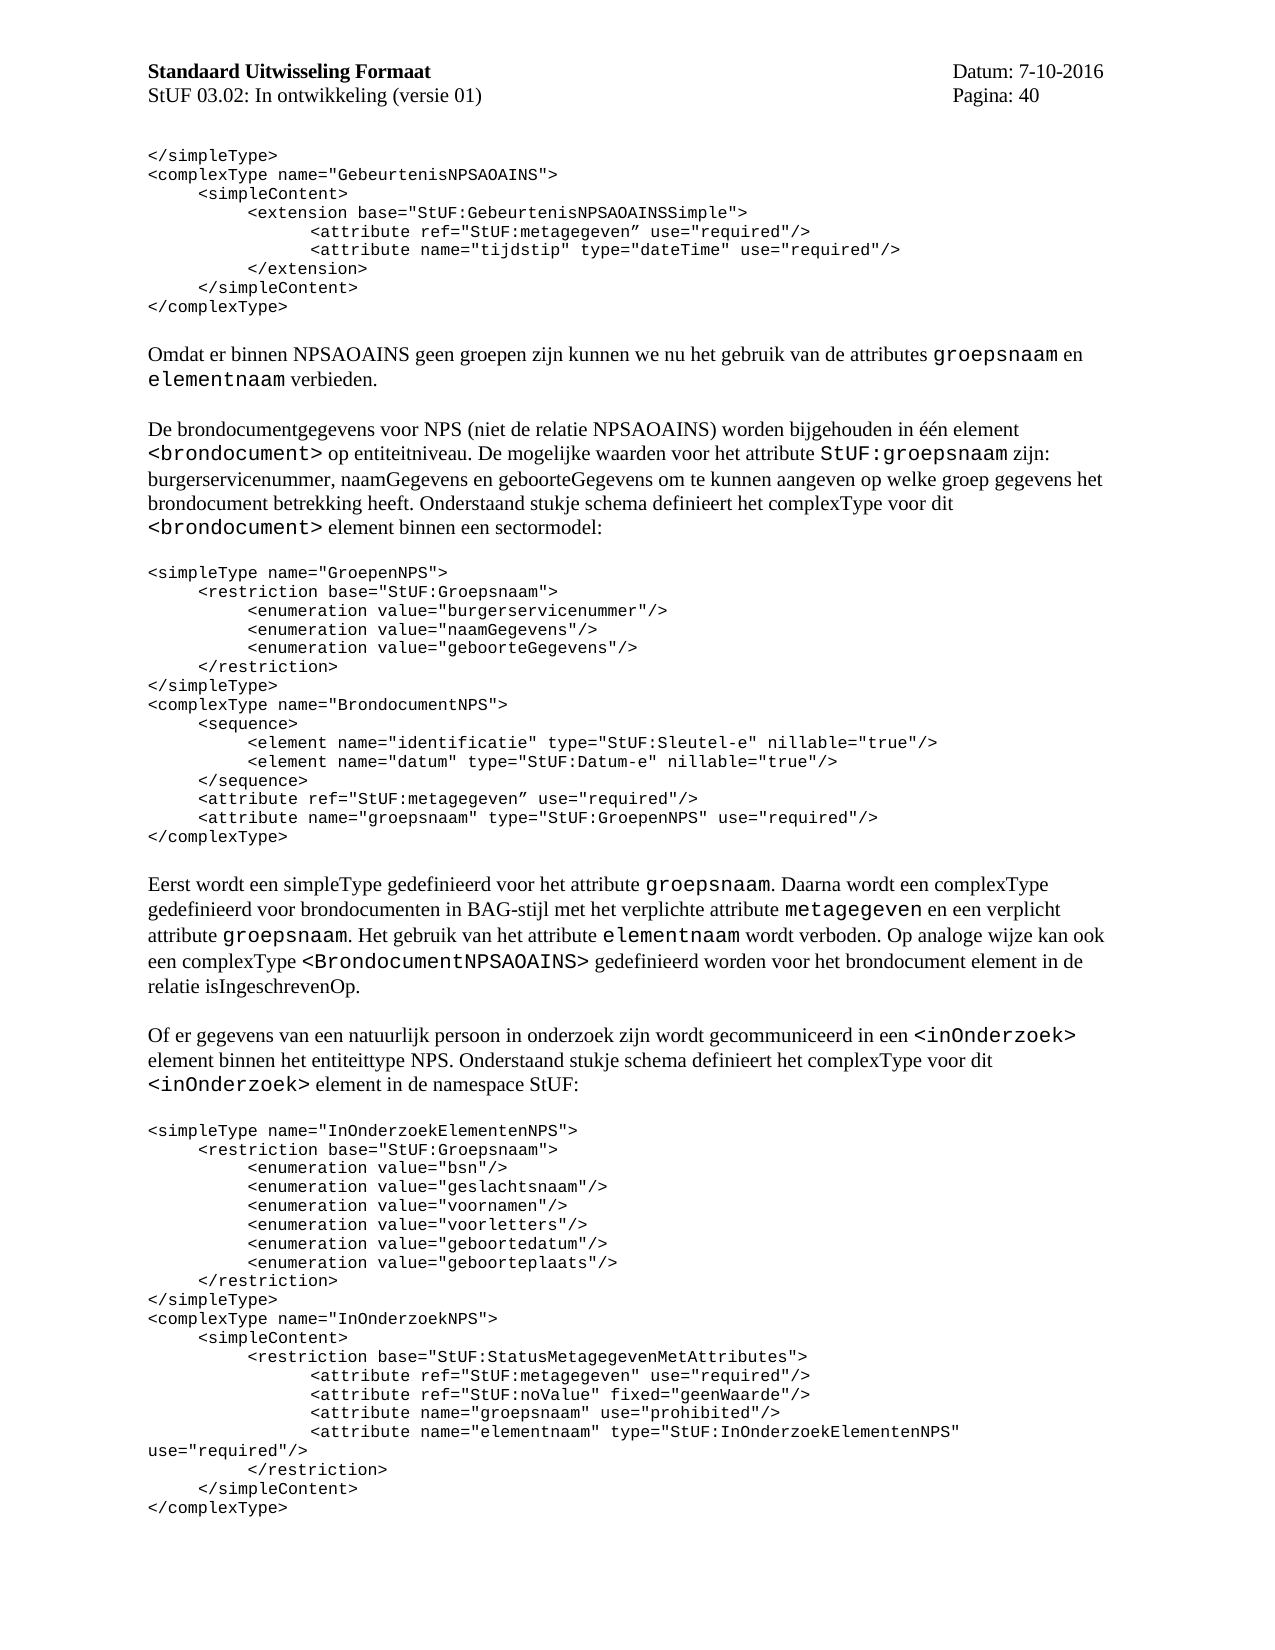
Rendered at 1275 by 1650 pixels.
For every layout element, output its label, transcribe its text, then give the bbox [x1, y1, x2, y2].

text <enumeration value="naamGegevens"/> [148, 621, 1127, 640]
text <restriction base="StUF:StatusMetagegevenMetAttributes"> [148, 1348, 1127, 1367]
text </simpleType> [148, 1292, 1127, 1311]
text <complexType name="InOnderzoekNPS"> [148, 1311, 1127, 1329]
text <element name="identificatie" type="StUF:Sleutel-e" nillable="true"/> [148, 734, 1127, 753]
text <enumeration value="burgerservicenummer"/> [148, 602, 1127, 621]
text <attribute ref="StUF:metagegeven” use="required"/> [148, 223, 1127, 242]
text <attribute name="groepsnaam" type="StUF:GroepenNPS" use="required"/> [148, 810, 1127, 829]
text </simpleType> [148, 148, 1127, 167]
text Omdat er binnen NPSAOAINS geen groepen zijn kunnen we nu het gebruik van de attributes groepsnaam en elementnaam verbieden. [148, 341, 1127, 393]
text <enumeration value="voorletters"/> [148, 1216, 1127, 1235]
text <simpleType name="InOnderzoekElementenNPS"> [148, 1122, 1127, 1141]
text <attribute name="elementnaam" type="StUF:InOnderzoekElementenNPS" use="required"/> [148, 1424, 1127, 1462]
text <attribute ref="StUF:metagegeven" use="required"/> [148, 1367, 1127, 1386]
text <enumeration value="geboortedatum"/> [148, 1235, 1127, 1254]
text </simpleContent> [148, 280, 1127, 298]
text <extension base="StUF:GebeurtenisNPSAOAINSSimple"> [148, 204, 1127, 223]
text <restriction base="StUF:Groepsnaam"> [148, 1141, 1127, 1160]
text <enumeration value="geboorteGegevens"/> [148, 640, 1127, 659]
text <simpleContent> [148, 185, 1127, 204]
text <attribute name="groepsnaam" use="prohibited"/> [148, 1405, 1127, 1424]
text </complexType> [148, 298, 1127, 317]
text Of er gegevens van een natuurlijk persoon in onderzoek zijn wordt gecommuniceerd in een <inOnderzoek> element binnen het entiteittype NPS. Onderstaand stukje schema definieert het complexType voor dit <inOnderzoek> element in de namespace StUF: [148, 1023, 1127, 1098]
text Eerst wordt een simpleType gedefinieerd voor het attribute groepsnaam. Daarna wordt een complexType gedefinieerd voor brondocumenten in BAG-stijl met het verplichte attribute metagegeven en een verplicht attribute groepsnaam. Het gebruik van het attribute elementnaam wordt verboden. Op analoge wijze kan ook een complexType <BrondocumentNPSAOAINS> gedefinieerd worden voor het brondocument element in de relatie isIngeschrevenOp. [148, 872, 1127, 998]
text <attribute ref="StUF:noValue" fixed="geenWaarde"/> [148, 1386, 1127, 1405]
text <complexType name="GebeurtenisNPSAOAINS"> [148, 167, 1127, 185]
text <enumeration value="bsn"/> [148, 1160, 1127, 1179]
text </simpleContent> [148, 1480, 1127, 1499]
text </complexType> [148, 829, 1127, 847]
text <attribute name="tijdstip" type="dateTime" use="required"/> [148, 242, 1127, 261]
text </restriction> [148, 1462, 1127, 1480]
text </extension> [148, 261, 1127, 280]
text De brondocumentgegevens voor NPS (niet de relatie NPSAOAINS) worden bijgehouden in één element <brondocument> op entiteitniveau. De mogelijke waarden voor het attribute StUF:groepsnaam zijn: burgerservicenummer, naamGegevens en geboorteGegevens om te kunnen aangeven op welke groep gegevens het brondocument betrekking heeft. Onderstaand stukje schema definieert het complexType voor dit <brondocument> element binnen een sectormodel: [148, 417, 1127, 541]
text <complexType name="BrondocumentNPS"> [148, 697, 1127, 716]
text </restriction> [148, 659, 1127, 678]
text <enumeration value="voornamen"/> [148, 1198, 1127, 1216]
text <simpleContent> [148, 1329, 1127, 1348]
text </restriction> [148, 1273, 1127, 1292]
text <enumeration value="geboorteplaats"/> [148, 1254, 1127, 1273]
text <restriction base="StUF:Groepsnaam"> [148, 583, 1127, 602]
text <element name="datum" type="StUF:Datum-e" nillable="true"/> [148, 753, 1127, 772]
text <enumeration value="geslachtsnaam"/> [148, 1179, 1127, 1198]
text <sequence> [148, 716, 1127, 734]
text </sequence> [148, 772, 1127, 791]
text <simpleType name="GroepenNPS"> [148, 565, 1127, 583]
text <attribute ref="StUF:metagegeven” use="required"/> [148, 791, 1127, 810]
text </complexType> [148, 1499, 1127, 1518]
text </simpleType> [148, 678, 1127, 697]
